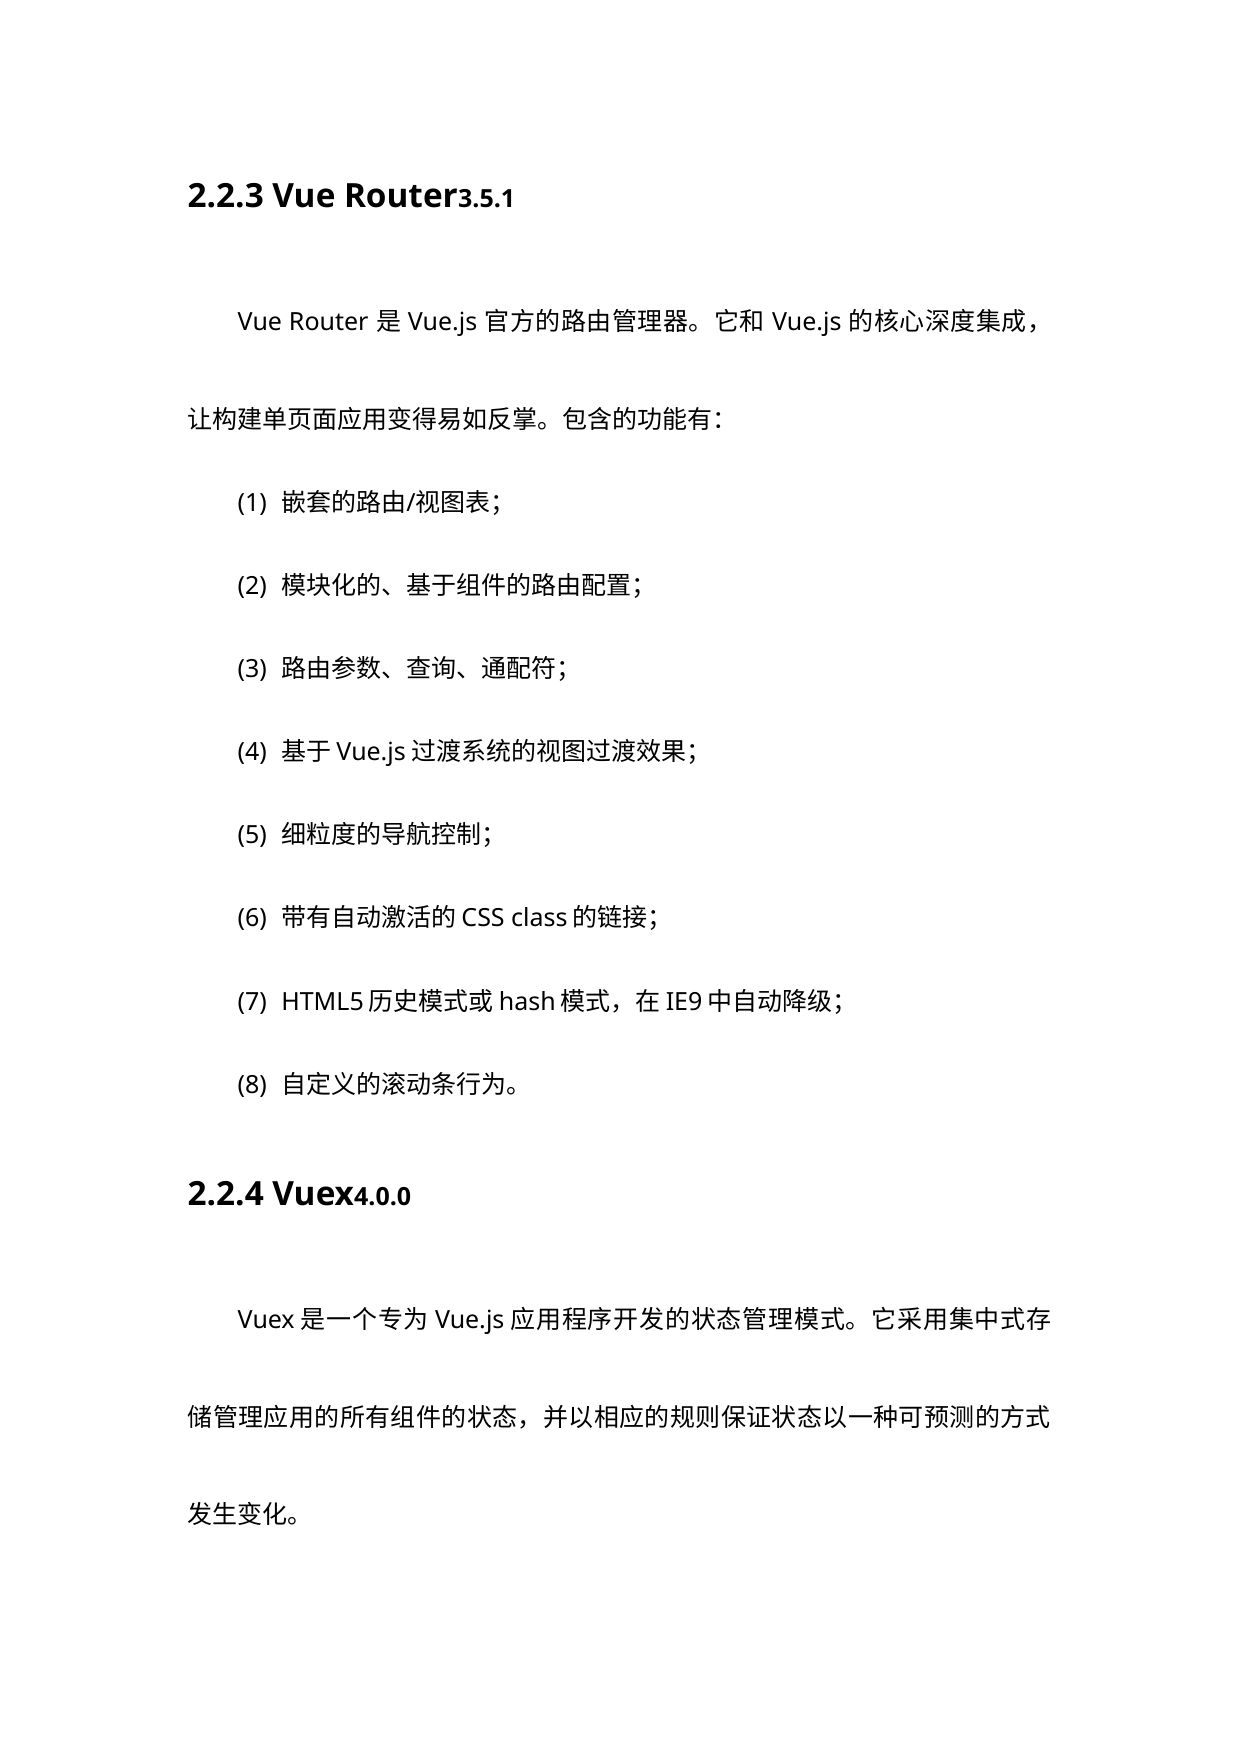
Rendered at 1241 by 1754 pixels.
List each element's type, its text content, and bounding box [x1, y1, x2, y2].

subtitle 2.2.4 Vuex4.0.0 [187, 1160, 1053, 1225]
list 嵌套的路由/视图表； [237, 468, 1053, 533]
list 自定义的滚动条行为。 [237, 1050, 1053, 1115]
list 细粒度的导航控制； [237, 800, 1053, 865]
list 基于Vue.js过渡系统的视图过渡效果； [237, 717, 1053, 782]
list 模块化的、基于组件的路由配置； [237, 551, 1053, 616]
text Vuex是一个专为Vue.js应用程序开发的状态管理模式。它采用集中式存储管理应用的所有组件的状态，并以相应的规则保证状态以一种可预测的方式发生变化。 [187, 1285, 1053, 1545]
list 路由参数、查询、通配符； [237, 634, 1053, 699]
subtitle 2.2.3 Vue Router3.5.1 [187, 162, 1053, 227]
list 带有自动激活的CSS class的链接； [237, 883, 1053, 948]
list HTML5历史模式或hash模式，在IE9中自动降级； [237, 967, 1053, 1032]
text Vue Router 是 Vue.js 官方的路由管理器。它和 Vue.js 的核心深度集成，让构建单页面应用变得易如反掌。包含的功能有： [187, 287, 1053, 450]
